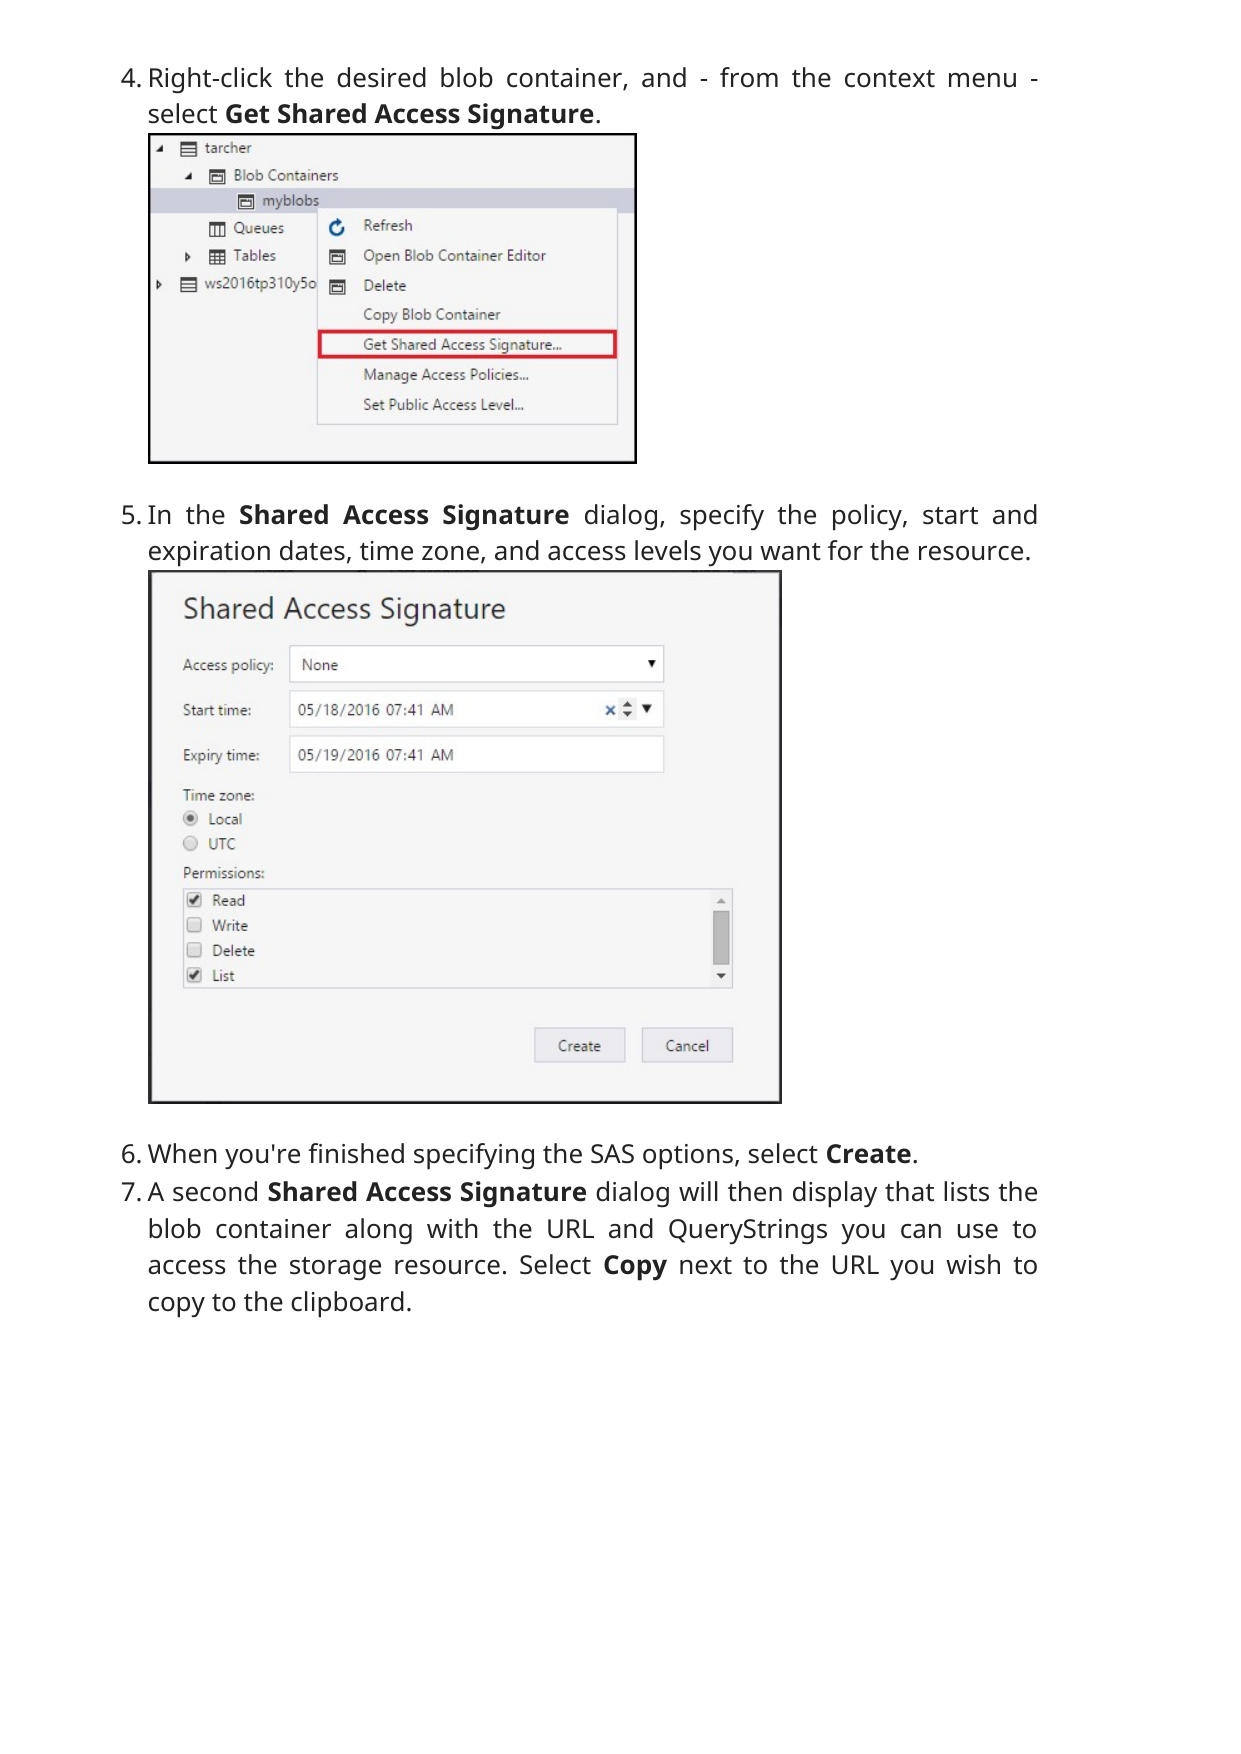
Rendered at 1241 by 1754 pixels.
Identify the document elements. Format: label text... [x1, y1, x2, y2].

list A second Shared Access Signature dialog will then display that lists the blob container along with the URL and QueryStrings you can use to access the storage resource. Select Copy next to the URL you wish to copy to the clipboard. [121, 1174, 1039, 1319]
picture [148, 133, 637, 464]
picture [148, 570, 782, 1104]
list In the Shared Access Signature dialog, specify the policy, start and expiration dates, time zone, and access levels you want for the resource. [121, 496, 1039, 568]
list Right-click the desired blob container, and - from the context menu - select Get Shared Access Signature. [121, 59, 1039, 131]
list When you're finished specifying the SAS options, select Create. [121, 1136, 1039, 1171]
